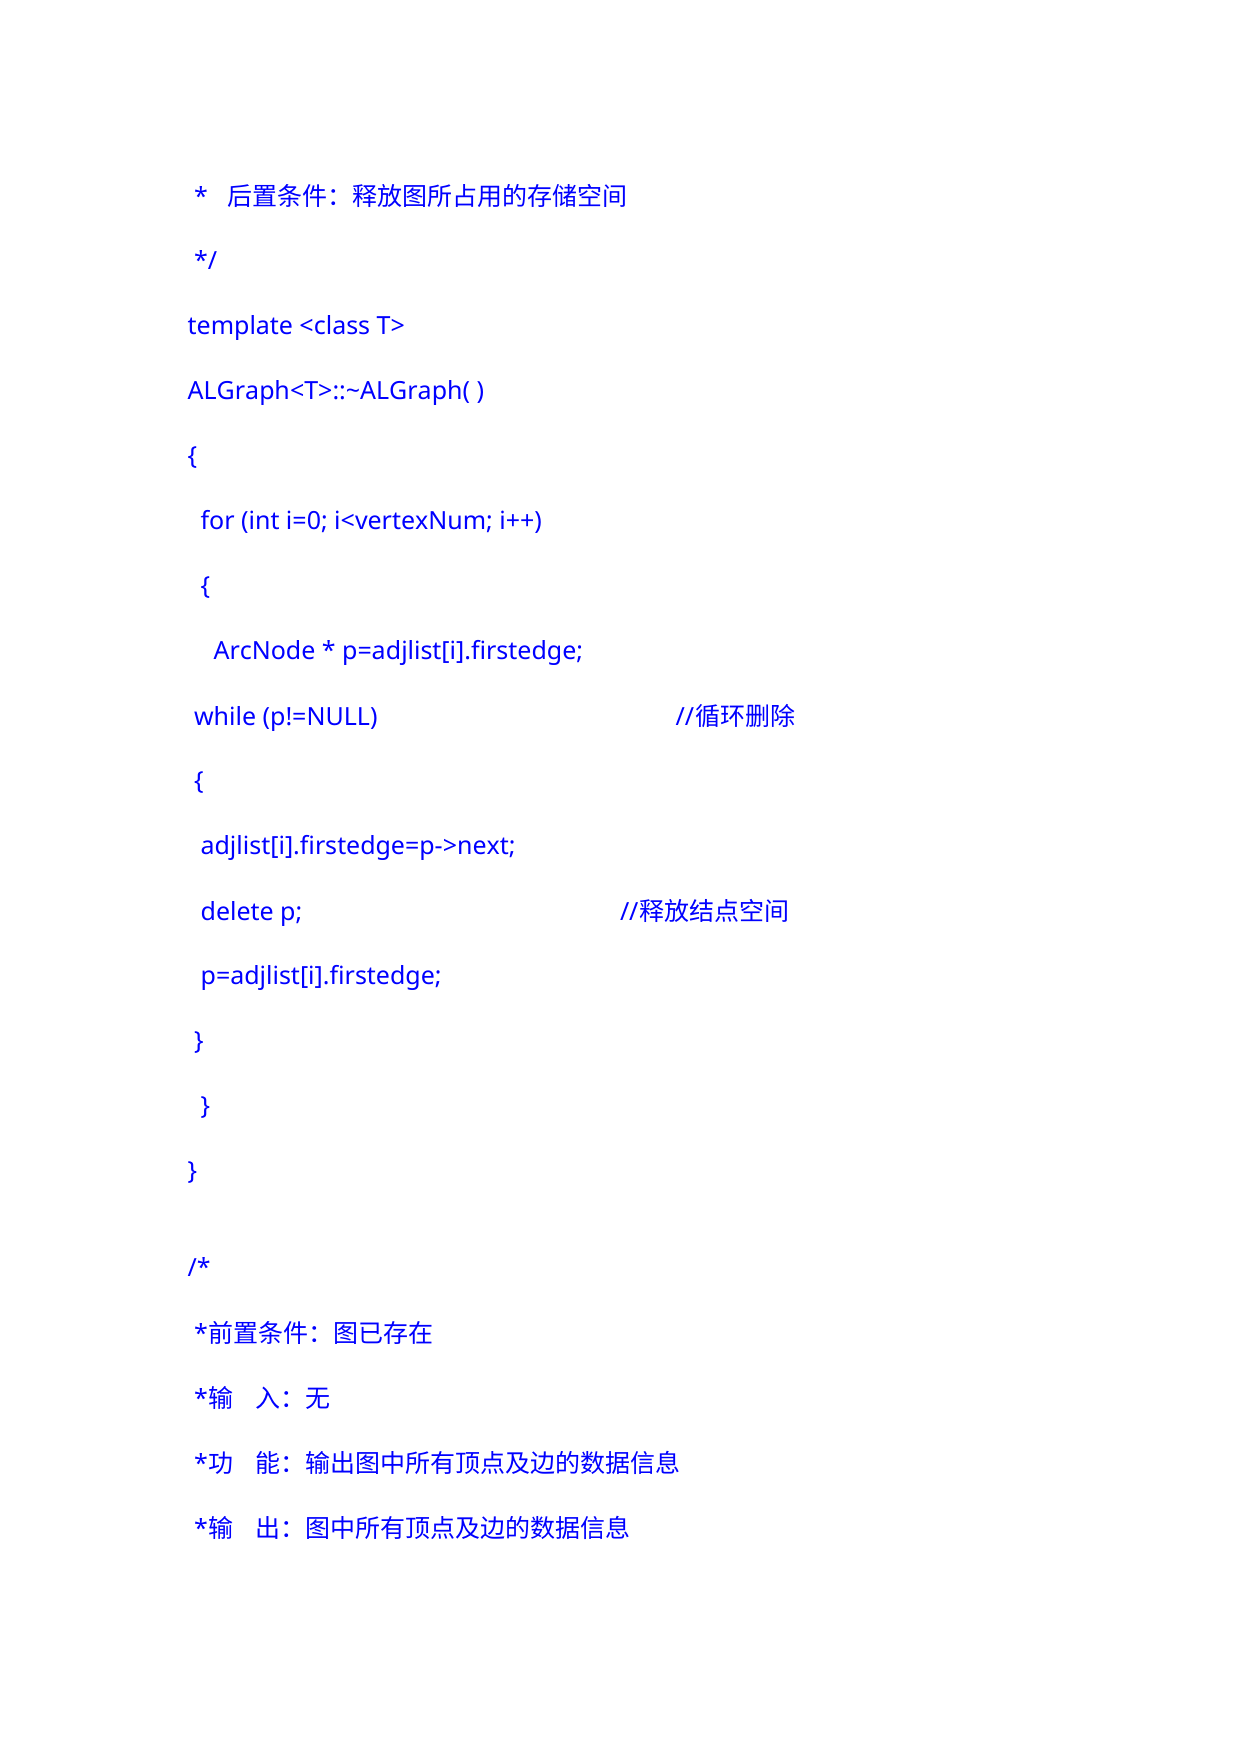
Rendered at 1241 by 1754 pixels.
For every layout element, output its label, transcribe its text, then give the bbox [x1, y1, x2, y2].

text *输 入：无 [187, 1364, 1053, 1429]
text *前置条件：图已存在 [187, 1299, 1053, 1364]
text for (int i=0; i<vertexNum; i++) [187, 487, 1053, 552]
text delete p; //释放结点空间 [187, 877, 1053, 942]
text */ [187, 227, 1053, 292]
text p=adjlist[i].firstedge; [187, 942, 1053, 1007]
text ArcNode * p=adjlist[i].firstedge; [187, 617, 1053, 682]
text { [187, 747, 1053, 812]
text } [187, 1072, 1053, 1137]
text } [187, 1007, 1053, 1072]
text /* [187, 1234, 1053, 1299]
text while (p!=NULL) //循环删除 [187, 682, 1053, 747]
text *输 出：图中所有顶点及边的数据信息 [187, 1494, 1053, 1559]
text adjlist[i].firstedge=p->next; [187, 812, 1053, 877]
text ALGraph<T>::~ALGraph( ) [187, 357, 1053, 422]
text *功 能：输出图中所有顶点及边的数据信息 [187, 1429, 1053, 1494]
text template <class T> [187, 292, 1053, 357]
text * 后置条件：释放图所占用的存储空间 [187, 162, 1053, 227]
text { [187, 552, 1053, 617]
text { [187, 422, 1053, 487]
text } [187, 1137, 1053, 1202]
